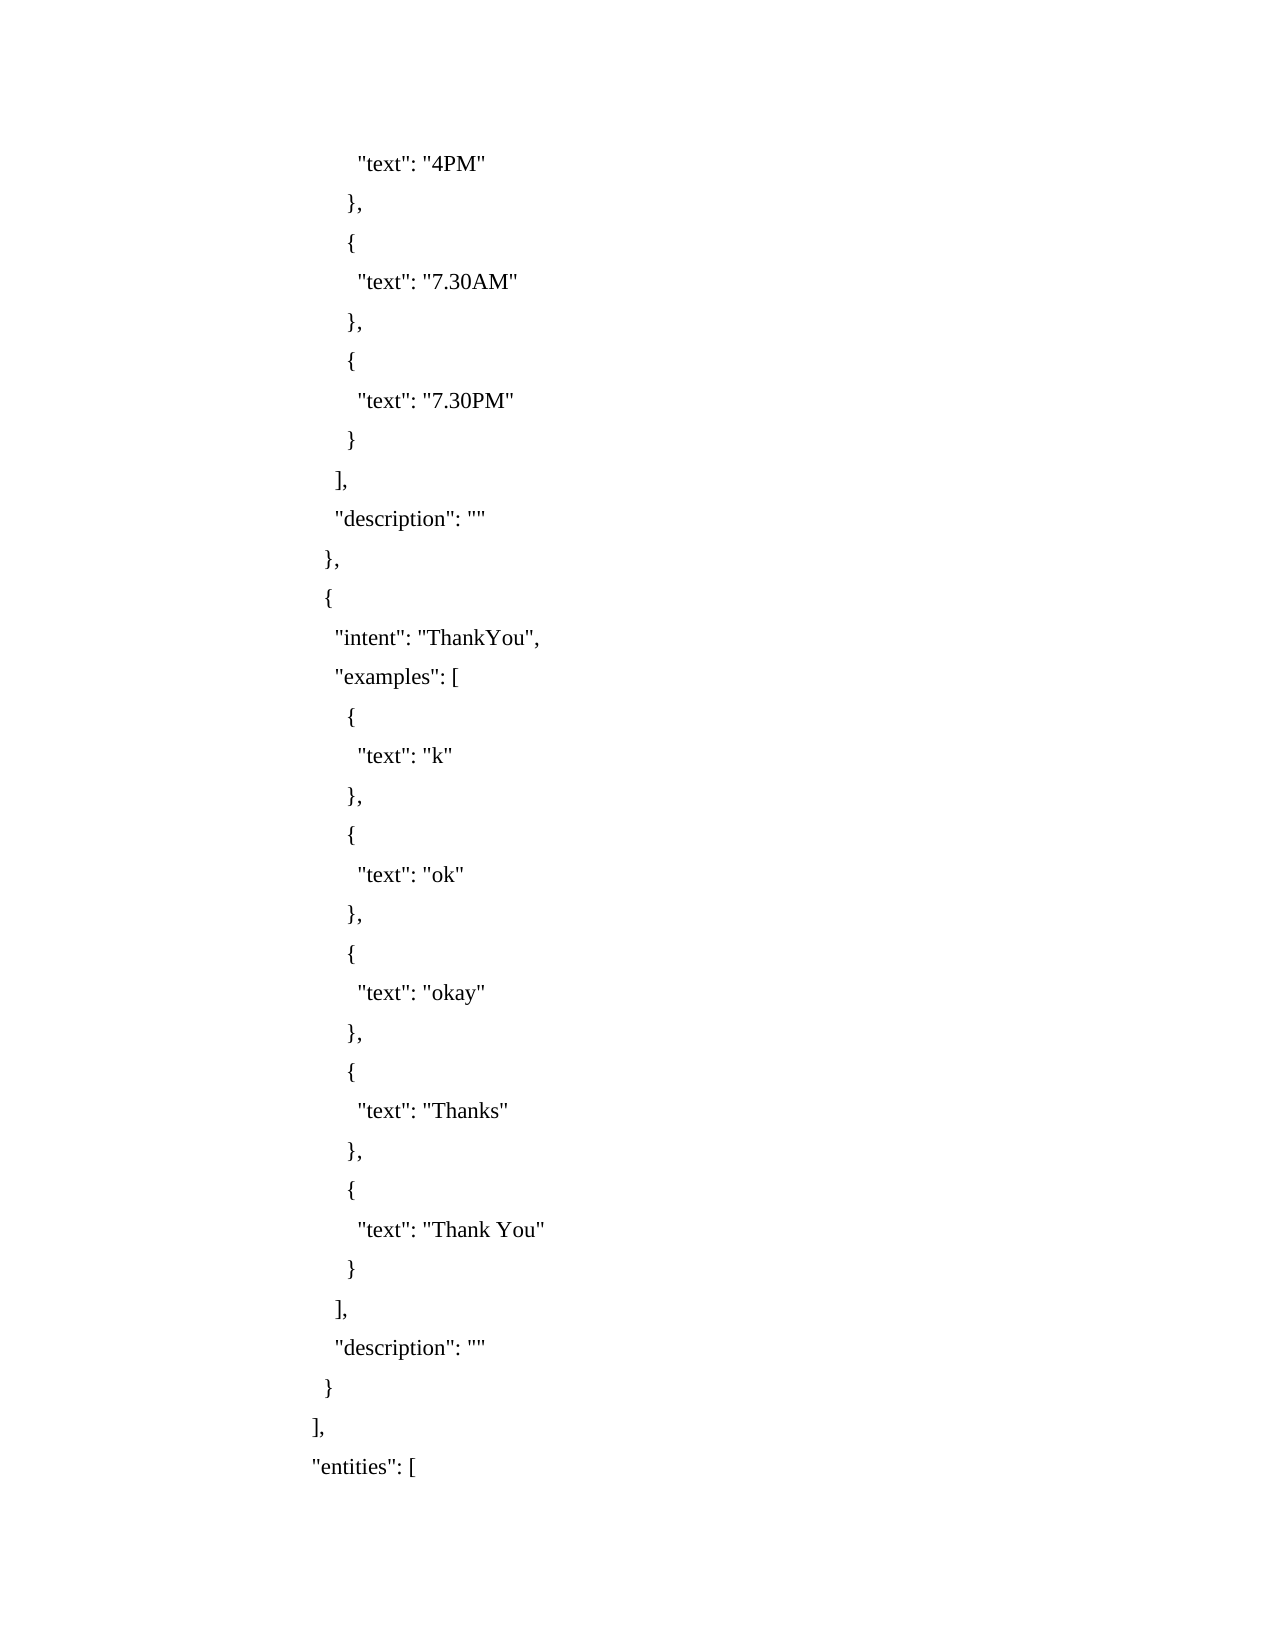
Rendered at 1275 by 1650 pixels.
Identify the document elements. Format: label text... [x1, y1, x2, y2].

list { [300, 347, 1125, 374]
list }, [300, 1018, 1125, 1045]
list } [300, 1255, 1125, 1282]
list ], [300, 1413, 1125, 1440]
list "description": "" [300, 505, 1125, 532]
list }, [300, 1137, 1125, 1163]
list { [300, 1176, 1125, 1203]
list } [300, 1374, 1125, 1400]
list "text": "Thanks" [300, 1097, 1125, 1124]
list { [300, 229, 1125, 255]
list "text": "k" [300, 742, 1125, 768]
list }, [300, 782, 1125, 808]
list "text": "okay" [300, 979, 1125, 1005]
list { [300, 821, 1125, 847]
list }, [300, 189, 1125, 216]
list "entities": [ [300, 1453, 1125, 1479]
list "text": "Thank You" [300, 1216, 1125, 1242]
list }, [300, 308, 1125, 334]
list ], [300, 466, 1125, 492]
list "text": "7.30AM" [300, 268, 1125, 295]
list "text": "ok" [300, 861, 1125, 887]
list "text": "4PM" [300, 150, 1125, 176]
list } [300, 426, 1125, 453]
list "text": "7.30PM" [300, 387, 1125, 413]
list { [300, 939, 1125, 966]
list ], [300, 1295, 1125, 1321]
list { [300, 1058, 1125, 1084]
list "examples": [ [300, 663, 1125, 689]
list }, [300, 900, 1125, 926]
list "intent": "ThankYou", [300, 624, 1125, 650]
list "description": "" [300, 1334, 1125, 1361]
list { [300, 584, 1125, 611]
list }, [300, 545, 1125, 571]
list { [300, 703, 1125, 729]
